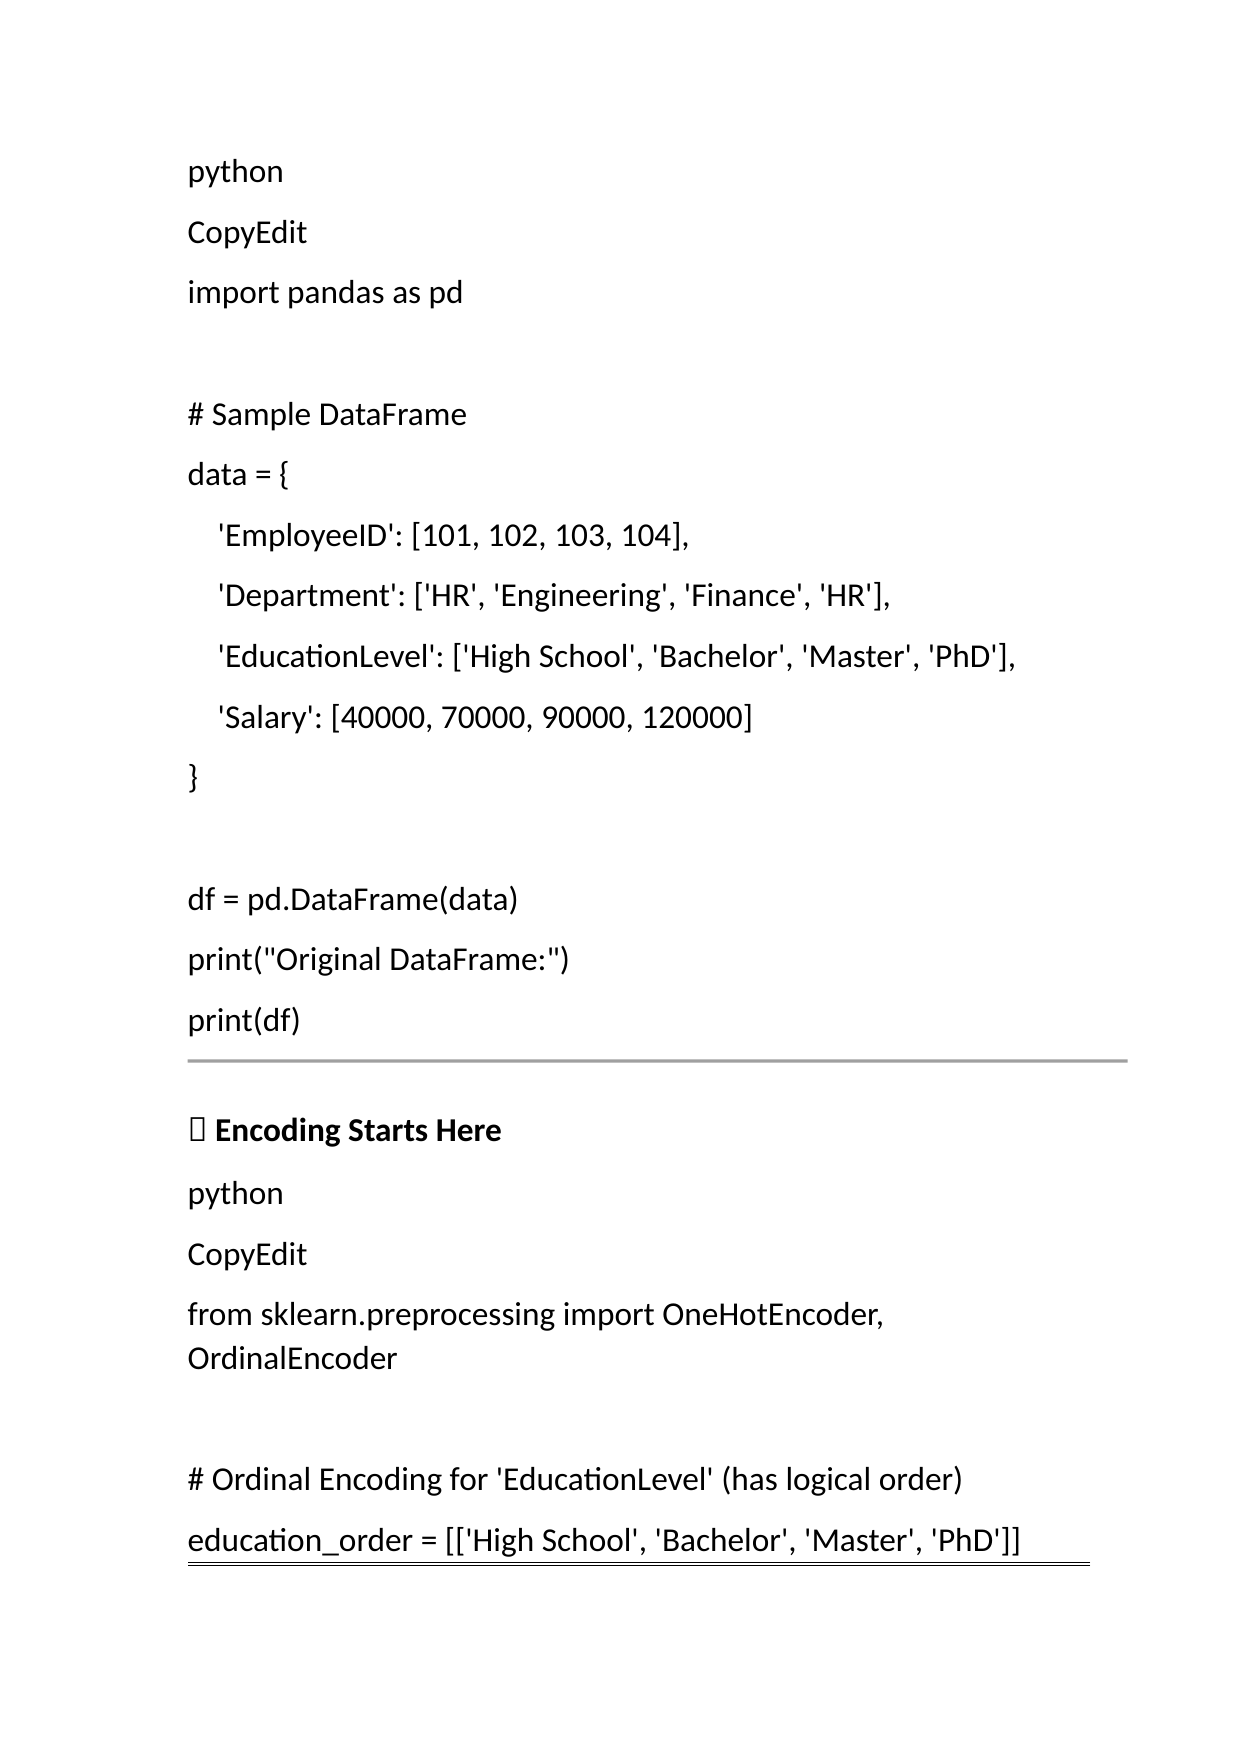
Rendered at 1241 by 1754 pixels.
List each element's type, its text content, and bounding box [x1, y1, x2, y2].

text python [187, 150, 1090, 191]
text from sklearn.preprocessing import OneHotEncoder, OrdinalEncoder [187, 1293, 1090, 1378]
text 🔁 Encoding Starts Here [187, 1106, 1090, 1152]
text education_order = [['High School', 'Bachelor', 'Master', 'PhD']] [187, 1519, 1090, 1566]
text # Sample DataFrame [187, 392, 1090, 433]
text data = { [187, 453, 1090, 494]
text 'EducationLevel': ['High School', 'Bachelor', 'Master', 'PhD'], [187, 635, 1090, 676]
text # Ordinal Encoding for 'EducationLevel' (has logical order) [187, 1458, 1090, 1499]
text print("Original DataFrame:") [187, 938, 1090, 979]
text import pandas as pd [187, 271, 1090, 312]
text } [187, 756, 1090, 797]
text python [187, 1172, 1090, 1213]
text CopyEdit [187, 1232, 1090, 1273]
text df = pd.DataFrame(data) [187, 877, 1090, 918]
text 'Salary': [40000, 70000, 90000, 120000] [187, 696, 1090, 736]
text CopyEdit [187, 211, 1090, 251]
text 'Department': ['HR', 'Engineering', 'Finance', 'HR'], [187, 574, 1090, 615]
text 'EmployeeID': [101, 102, 103, 104], [187, 514, 1090, 554]
text print(df) [187, 999, 1090, 1039]
